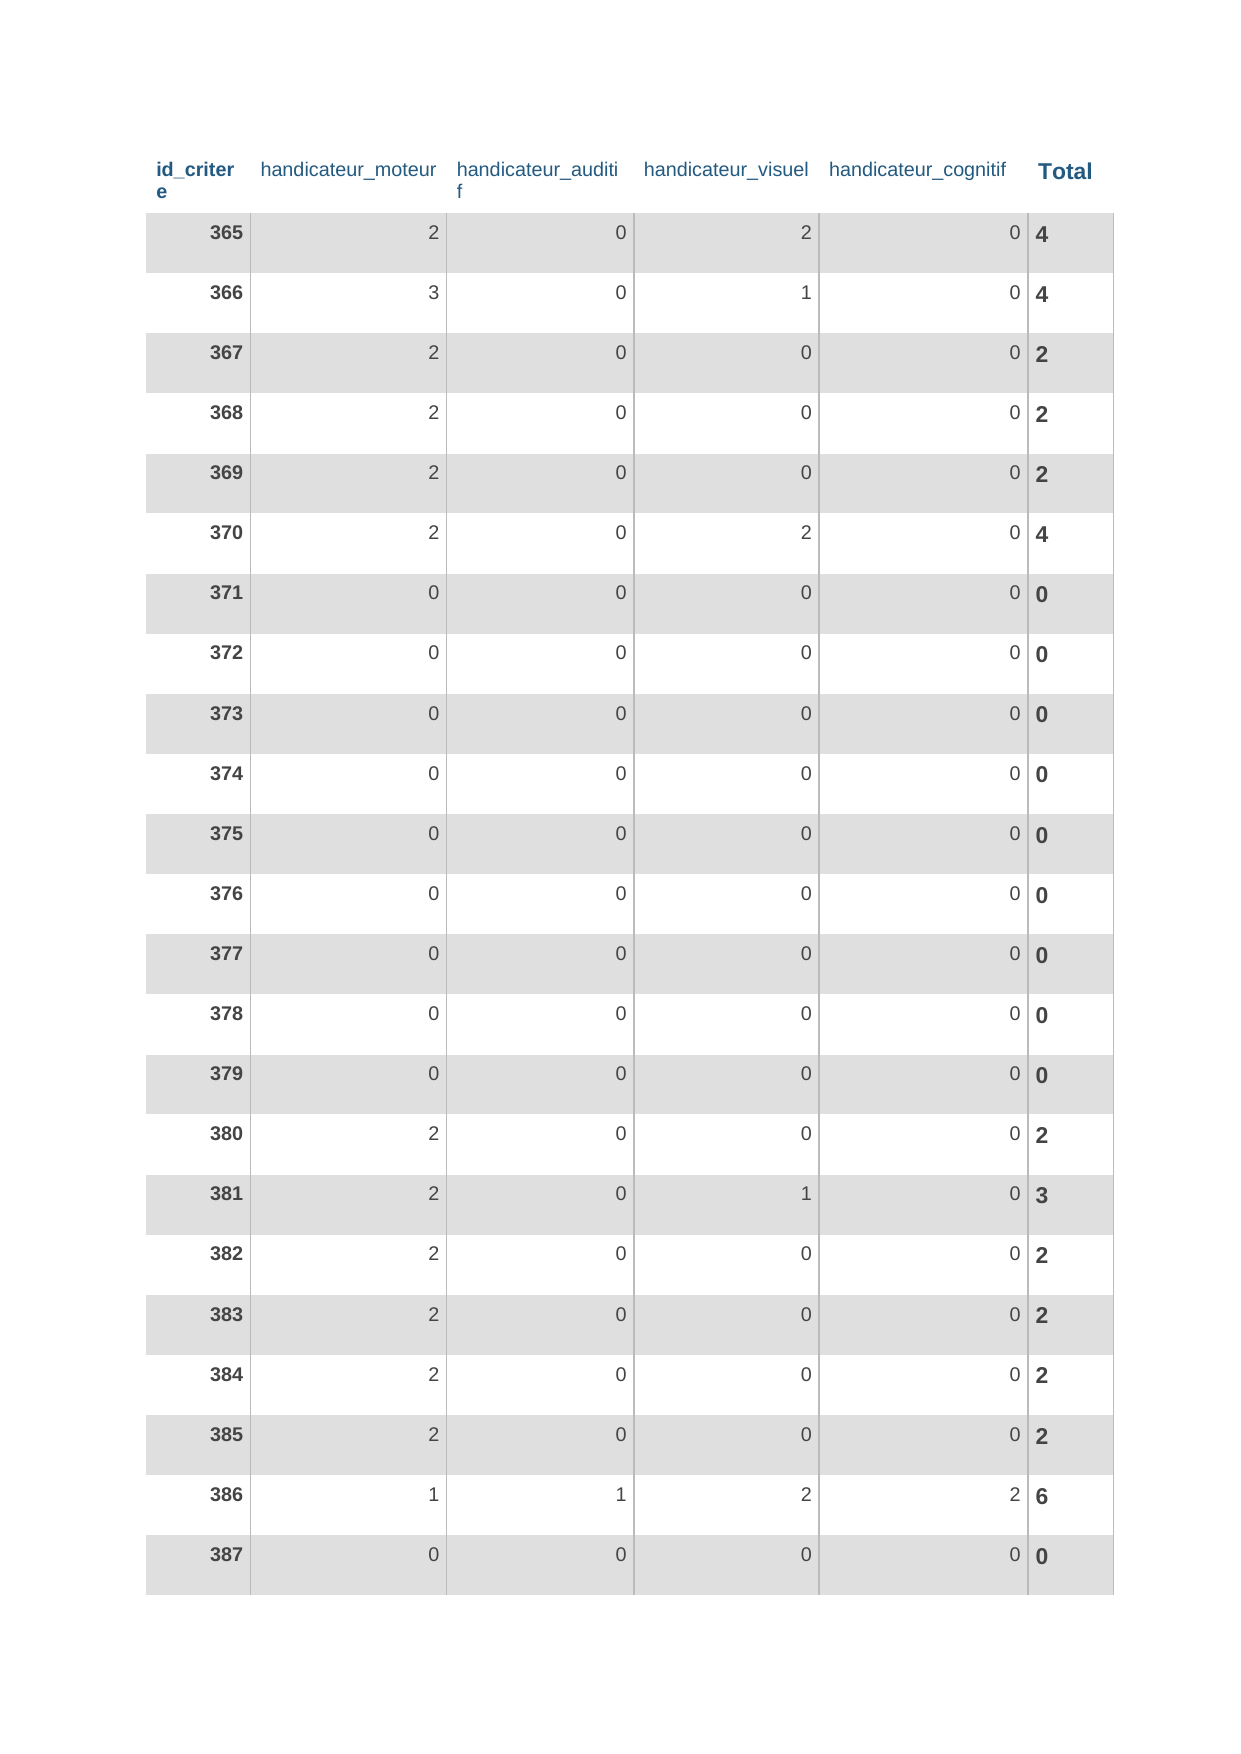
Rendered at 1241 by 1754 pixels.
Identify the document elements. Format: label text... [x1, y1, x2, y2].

table_cell 2 [251, 1175, 446, 1235]
table_cell 0 [447, 574, 633, 634]
table_cell 0 [251, 634, 446, 694]
table_cell 0 [1029, 754, 1113, 814]
table_cell 0 [251, 1535, 446, 1595]
table_cell 2 [1029, 1415, 1113, 1475]
table_cell 0 [820, 333, 1027, 393]
table_cell 374 [146, 754, 250, 814]
table_cell 2 [251, 213, 446, 273]
table_cell 0 [447, 1355, 633, 1415]
table_cell 0 [447, 1415, 633, 1475]
table_cell 0 [820, 1055, 1027, 1114]
table_cell 6 [1029, 1475, 1113, 1535]
table_cell 0 [820, 934, 1027, 994]
table_cell 0 [820, 514, 1027, 574]
table_cell 0 [251, 994, 446, 1054]
table_cell 0 [820, 1295, 1027, 1355]
table_cell 0 [635, 333, 818, 393]
table_cell 0 [820, 1115, 1027, 1175]
table_cell 4 [1029, 514, 1113, 574]
table_cell 2 [251, 454, 446, 513]
table_cell 372 [146, 634, 250, 694]
table_cell 2 [251, 1295, 446, 1355]
table_cell 0 [820, 393, 1027, 453]
table_header handicateur_visuel [635, 148, 818, 213]
table_cell 0 [635, 1415, 818, 1475]
table_cell 0 [635, 1115, 818, 1175]
table_header handicateur_cognitif [820, 148, 1027, 213]
table_cell 0 [251, 874, 446, 934]
table_cell 0 [447, 694, 633, 754]
table_cell 2 [1029, 393, 1113, 453]
table_cell 0 [635, 574, 818, 634]
table_cell 2 [251, 393, 446, 453]
table_cell 0 [820, 994, 1027, 1054]
table_cell 0 [447, 213, 633, 273]
table_cell 0 [820, 874, 1027, 934]
table_cell 0 [447, 754, 633, 814]
table_cell 0 [635, 994, 818, 1054]
table_cell 0 [635, 1535, 818, 1595]
table_cell 2 [1029, 1295, 1113, 1355]
table_cell 375 [146, 814, 250, 874]
table_cell 385 [146, 1415, 250, 1475]
table_cell 0 [1029, 934, 1113, 994]
table_cell 387 [146, 1535, 250, 1595]
table_cell 0 [447, 1055, 633, 1114]
table_cell 0 [820, 634, 1027, 694]
table_cell 378 [146, 994, 250, 1054]
table_cell 0 [635, 814, 818, 874]
table_cell 371 [146, 574, 250, 634]
table_cell 2 [1029, 454, 1113, 513]
table_cell 0 [447, 874, 633, 934]
table_cell 2 [251, 1235, 446, 1295]
table_cell 0 [635, 874, 818, 934]
table_cell 0 [251, 1055, 446, 1114]
table_cell 0 [1029, 874, 1113, 934]
table_cell 0 [447, 1235, 633, 1295]
table_cell 2 [820, 1475, 1027, 1535]
table_cell 2 [1029, 1355, 1113, 1415]
table_cell 0 [447, 514, 633, 574]
table_header handicateur_auditif [447, 148, 633, 213]
table_cell 4 [1029, 213, 1113, 273]
table_cell 0 [1029, 1535, 1113, 1595]
table_cell 384 [146, 1355, 250, 1415]
table_cell 0 [1029, 574, 1113, 634]
table_cell 0 [447, 273, 633, 333]
table_cell 0 [635, 1055, 818, 1114]
table_cell 0 [447, 1535, 633, 1595]
table_cell 0 [251, 934, 446, 994]
table_cell 0 [820, 814, 1027, 874]
table_cell 0 [447, 393, 633, 453]
table_cell 0 [1029, 694, 1113, 754]
table_cell 0 [251, 814, 446, 874]
table_cell 0 [251, 694, 446, 754]
table_cell 0 [447, 1295, 633, 1355]
table_cell 380 [146, 1115, 250, 1175]
table_cell 382 [146, 1235, 250, 1295]
table_cell 0 [1029, 634, 1113, 694]
table_cell 2 [635, 1475, 818, 1535]
table_cell 2 [251, 333, 446, 393]
table_cell 0 [635, 1235, 818, 1295]
table_cell 370 [146, 514, 250, 574]
table_cell 2 [251, 514, 446, 574]
table_cell 0 [820, 1175, 1027, 1235]
table_cell 0 [820, 754, 1027, 814]
table_cell 2 [251, 1355, 446, 1415]
table_cell 3 [251, 273, 446, 333]
table_header Total [1029, 148, 1113, 213]
table_cell 2 [1029, 333, 1113, 393]
table_cell 2 [1029, 1235, 1113, 1295]
table_cell 0 [820, 454, 1027, 513]
table_cell 379 [146, 1055, 250, 1114]
table_cell 0 [251, 754, 446, 814]
table_cell 4 [1029, 273, 1113, 333]
table_cell 0 [820, 273, 1027, 333]
table_cell 2 [635, 213, 818, 273]
table_cell 0 [820, 574, 1027, 634]
table_cell 0 [447, 1175, 633, 1235]
table_cell 1 [447, 1475, 633, 1535]
table_cell 0 [820, 1235, 1027, 1295]
table_cell 1 [635, 1175, 818, 1235]
table_cell 0 [820, 213, 1027, 273]
table_cell 0 [635, 634, 818, 694]
table_cell 1 [251, 1475, 446, 1535]
table_cell 0 [635, 454, 818, 513]
table_cell 2 [251, 1115, 446, 1175]
table_cell 376 [146, 874, 250, 934]
table_cell 386 [146, 1475, 250, 1535]
table_header id_critere [146, 148, 250, 213]
table_cell 2 [251, 1415, 446, 1475]
table_cell 369 [146, 454, 250, 513]
table_cell 0 [447, 994, 633, 1054]
table_cell 0 [1029, 814, 1113, 874]
table_cell 381 [146, 1175, 250, 1235]
table_cell 3 [1029, 1175, 1113, 1235]
table_cell 0 [1029, 1055, 1113, 1114]
table_cell 366 [146, 273, 250, 333]
table_cell 0 [447, 934, 633, 994]
table_cell 0 [1029, 994, 1113, 1054]
table_cell 0 [635, 754, 818, 814]
table_cell 0 [447, 454, 633, 513]
table_cell 0 [635, 934, 818, 994]
table_cell 2 [1029, 1115, 1113, 1175]
table_cell 377 [146, 934, 250, 994]
table_cell 383 [146, 1295, 250, 1355]
table_cell 373 [146, 694, 250, 754]
table_cell 0 [820, 1535, 1027, 1595]
table_cell 0 [447, 333, 633, 393]
table_cell 0 [635, 1355, 818, 1415]
table_cell 367 [146, 333, 250, 393]
table_header handicateur_moteur [251, 148, 446, 213]
table_cell 0 [635, 1295, 818, 1355]
table_cell 0 [820, 1415, 1027, 1475]
table_cell 368 [146, 393, 250, 453]
table_cell 0 [820, 1355, 1027, 1415]
table_cell 0 [635, 393, 818, 453]
table_cell 0 [447, 814, 633, 874]
table_cell 2 [635, 514, 818, 574]
table_cell 0 [447, 634, 633, 694]
table_cell 0 [820, 694, 1027, 754]
table_cell 0 [447, 1115, 633, 1175]
table_cell 0 [635, 694, 818, 754]
table_cell 1 [635, 273, 818, 333]
table_cell 365 [146, 213, 250, 273]
table_cell 0 [251, 574, 446, 634]
